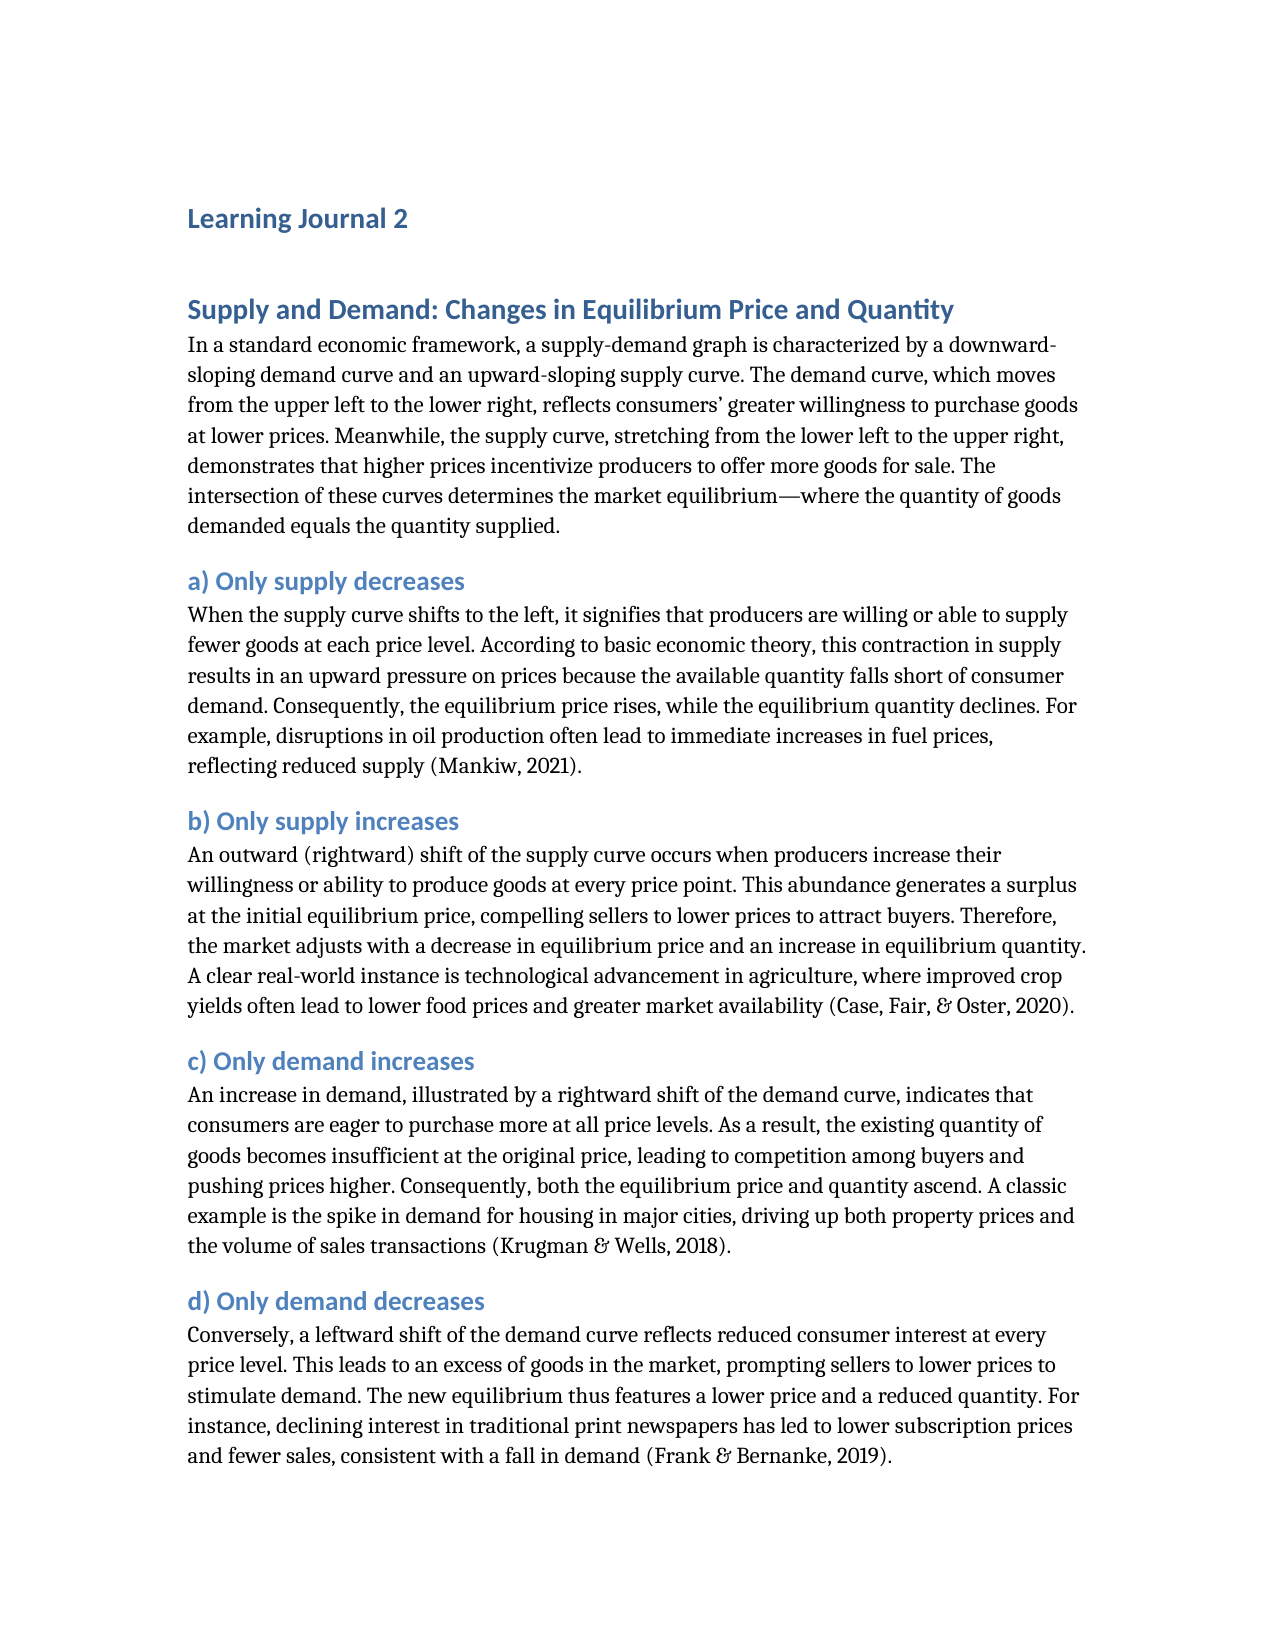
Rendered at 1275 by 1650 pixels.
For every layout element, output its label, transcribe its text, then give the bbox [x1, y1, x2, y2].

text When the supply curve shifts to the left, it signifies that producers are willing or able to supply fewer goods at each price level. According to basic economic theory, this contraction in supply results in an upward pressure on prices because the available quantity falls short of consumer demand. Consequently, the equilibrium price rises, while the equilibrium quantity declines. For example, disruptions in oil production often lead to immediate increases in fuel prices, reflecting reduced supply (Mankiw, 2021). [187, 602, 1087, 779]
subtitle Supply and Demand: Changes in Equilibrium Price and Quantity [187, 291, 1087, 327]
text An outward (rightward) shift of the supply curve occurs when producers increase their willingness or ability to produce goods at every price point. This abundance generates a surplus at the initial equilibrium price, compelling sellers to lower prices to attract buyers. Therefore, the market adjusts with a decrease in equilibrium price and an increase in equilibrium quantity. A clear real-world instance is technological advancement in agriculture, where improved crop yields often lead to lower food prices and greater market availability (Case, Fair, & Oster, 2020). [187, 842, 1087, 1019]
text In a standard economic framework, a supply-demand graph is characterized by a downward-sloping demand curve and an upward-sloping supply curve. The demand curve, which moves from the upper left to the lower right, reflects consumers’ greater willingness to purchase goods at lower prices. Meanwhile, the supply curve, stretching from the lower left to the upper right, demonstrates that higher prices incentivize producers to offer more goods for sale. The intersection of these curves determines the market equilibrium—where the quantity of goods demanded equals the quantity supplied. [187, 332, 1087, 539]
subtitle Learning Journal 2 [187, 200, 1087, 236]
text An increase in demand, illustrated by a rightward shift of the demand curve, indicates that consumers are eager to purchase more at all price levels. As a result, the existing quantity of goods becomes insufficient at the original price, leading to competition among buyers and pushing prices higher. Consequently, both the equilibrium price and quantity ascend. A classic example is the spike in demand for housing in major cities, driving up both property prices and the volume of sales transactions (Krugman & Wells, 2018). [187, 1082, 1087, 1259]
text Conversely, a leftward shift of the demand curve reflects reduced consumer interest at every price level. This leads to an excess of goods in the market, prompting sellers to lower prices to stimulate demand. The new equilibrium thus features a lower price and a reduced quantity. For instance, declining interest in traditional print newspapers has led to lower subscription prices and fewer sales, consistent with a fall in demand (Frank & Bernanke, 2019). [187, 1322, 1087, 1469]
subtitle c) Only demand increases [187, 1044, 1087, 1077]
subtitle b) Only supply increases [187, 804, 1087, 837]
subtitle d) Only demand decreases [187, 1284, 1087, 1317]
subtitle a) Only supply decreases [187, 564, 1087, 597]
